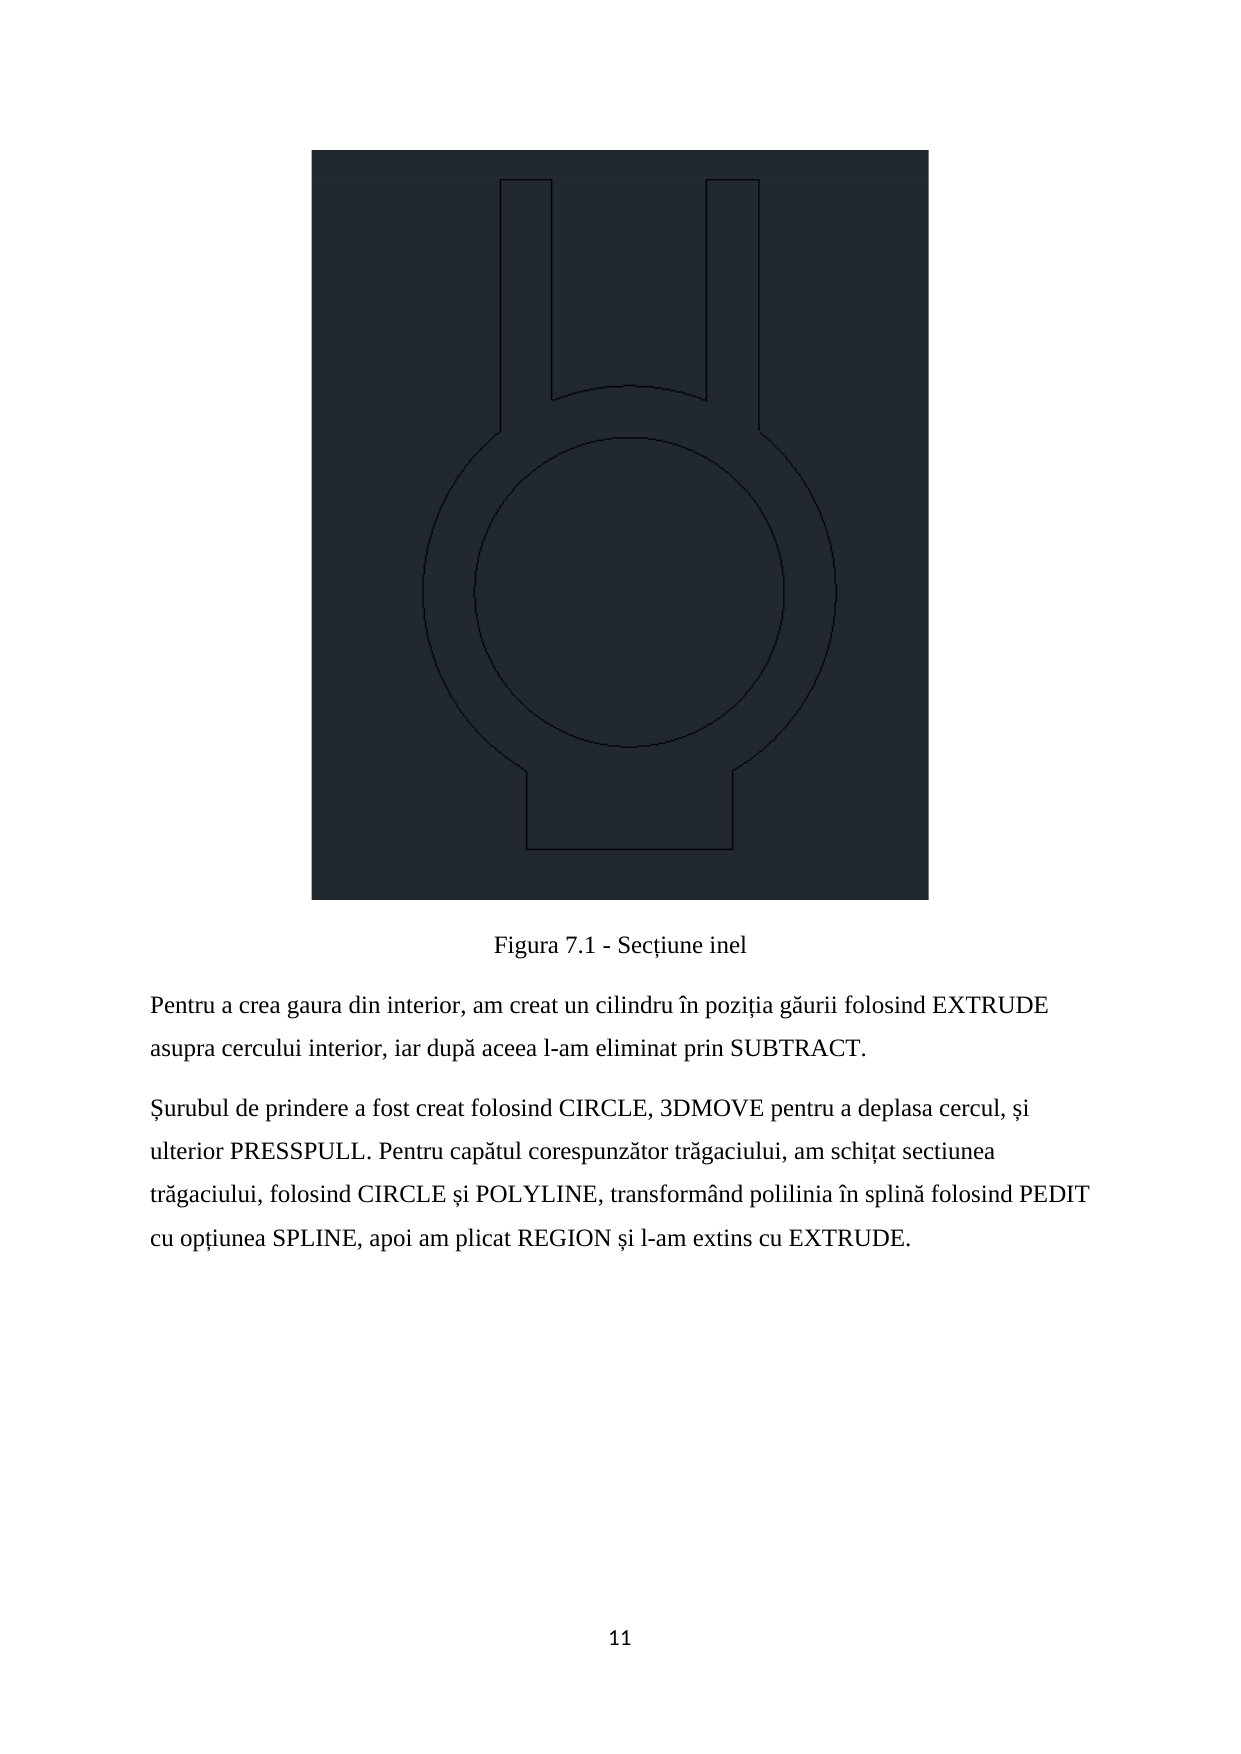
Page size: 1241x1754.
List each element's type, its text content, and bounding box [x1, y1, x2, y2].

text Figura 7.1 - Secțiune inel [150, 931, 1090, 959]
text Pentru a crea gaura din interior, am creat un cilindru în poziția găurii folosind EXTRUDE asupra cercului interior, iar după aceea l-am eliminat prin SUBTRACT. [150, 990, 1090, 1062]
text Șurubul de prindere a fost creat folosind CIRCLE, 3DMOVE pentru a deplasa cercul, și ulterior PRESSPULL. Pentru capătul corespunzător trăgaciului, am schițat sectiunea trăgaciului, folosind CIRCLE și POLYLINE, transformând polilinia în splină folosind PEDIT cu opțiunea SPLINE, apoi am plicat REGION și l-am extins cu EXTRUDE. [150, 1093, 1090, 1251]
